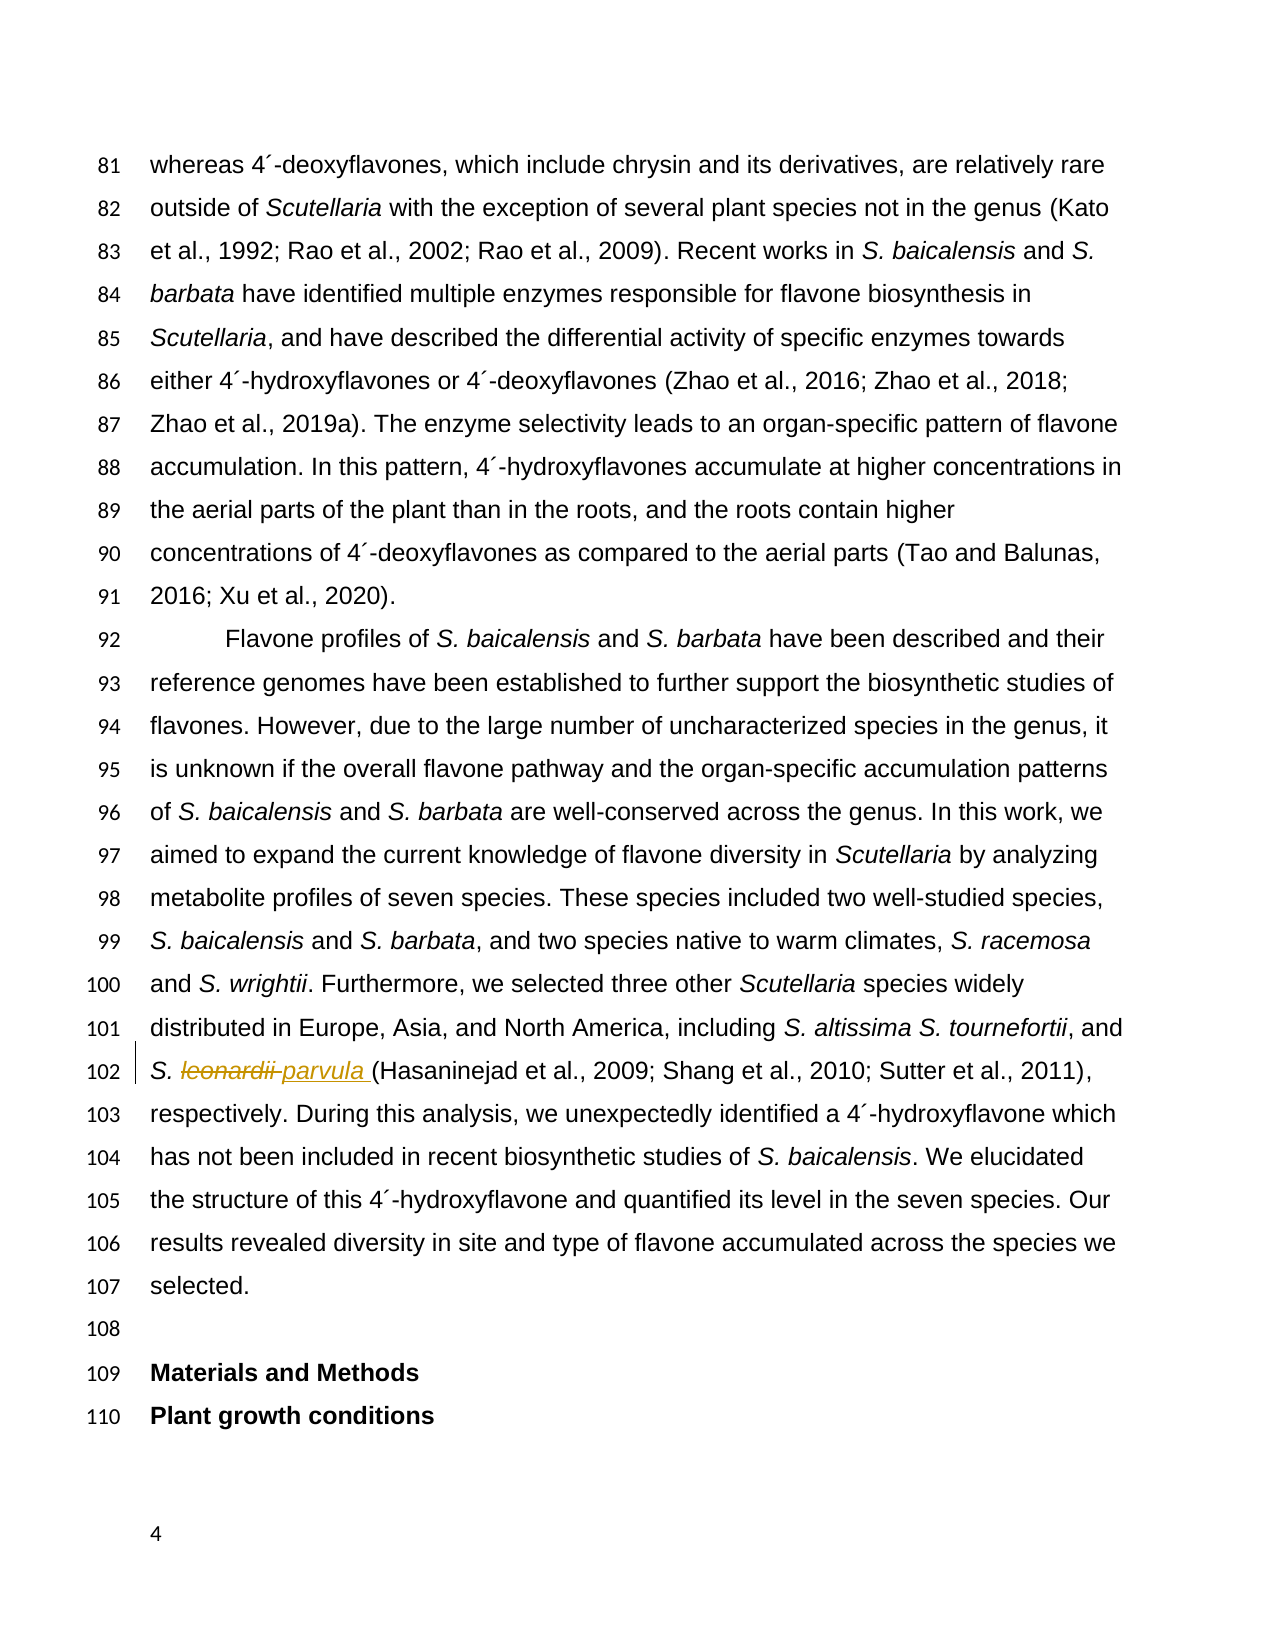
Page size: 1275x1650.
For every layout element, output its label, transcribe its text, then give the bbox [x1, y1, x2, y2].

text Materials and Methods [150, 1357, 1125, 1386]
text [150, 150, 1125, 610]
text Plant growth conditions [150, 1401, 1125, 1429]
text Flavone profiles of S. baicalensis and S. barbata have been described and their reference genomes have been established to further support the biosynthetic studies of flavones. However, due to the large number of uncharacterized species in the genus, it is unknown if the overall flavone pathway and the organ-specific accumulation patterns of S. baicalensis and S. barbata are well-conserved across the genus. In this work, we aimed to expand the current knowledge of flavone diversity in Scutellaria by analyzing metabolite profiles of seven species. These species included two well-studied species, S. baicalensis and S. barbata, and two species native to warm climates, S. racemosa and S. wrightii. Furthermore, we selected three other Scutellaria species widely distributed in Europe, Asia, and North America, including S. altissima S. tournefortii, and S. (Hasaninejad et al., 2009; Shang et al., 2010; Sutter et al., 2011), respectively. During this analysis, we unexpectedly identified a 4´-hydroxyflavone which has not been included in recent biosynthetic studies of S. baicalensis. We elucidated the structure of this 4´-hydroxyflavone and quantified its level in the seven species. Our results revealed diversity in site and type of flavone accumulated across the species we selected. [150, 624, 1125, 1300]
